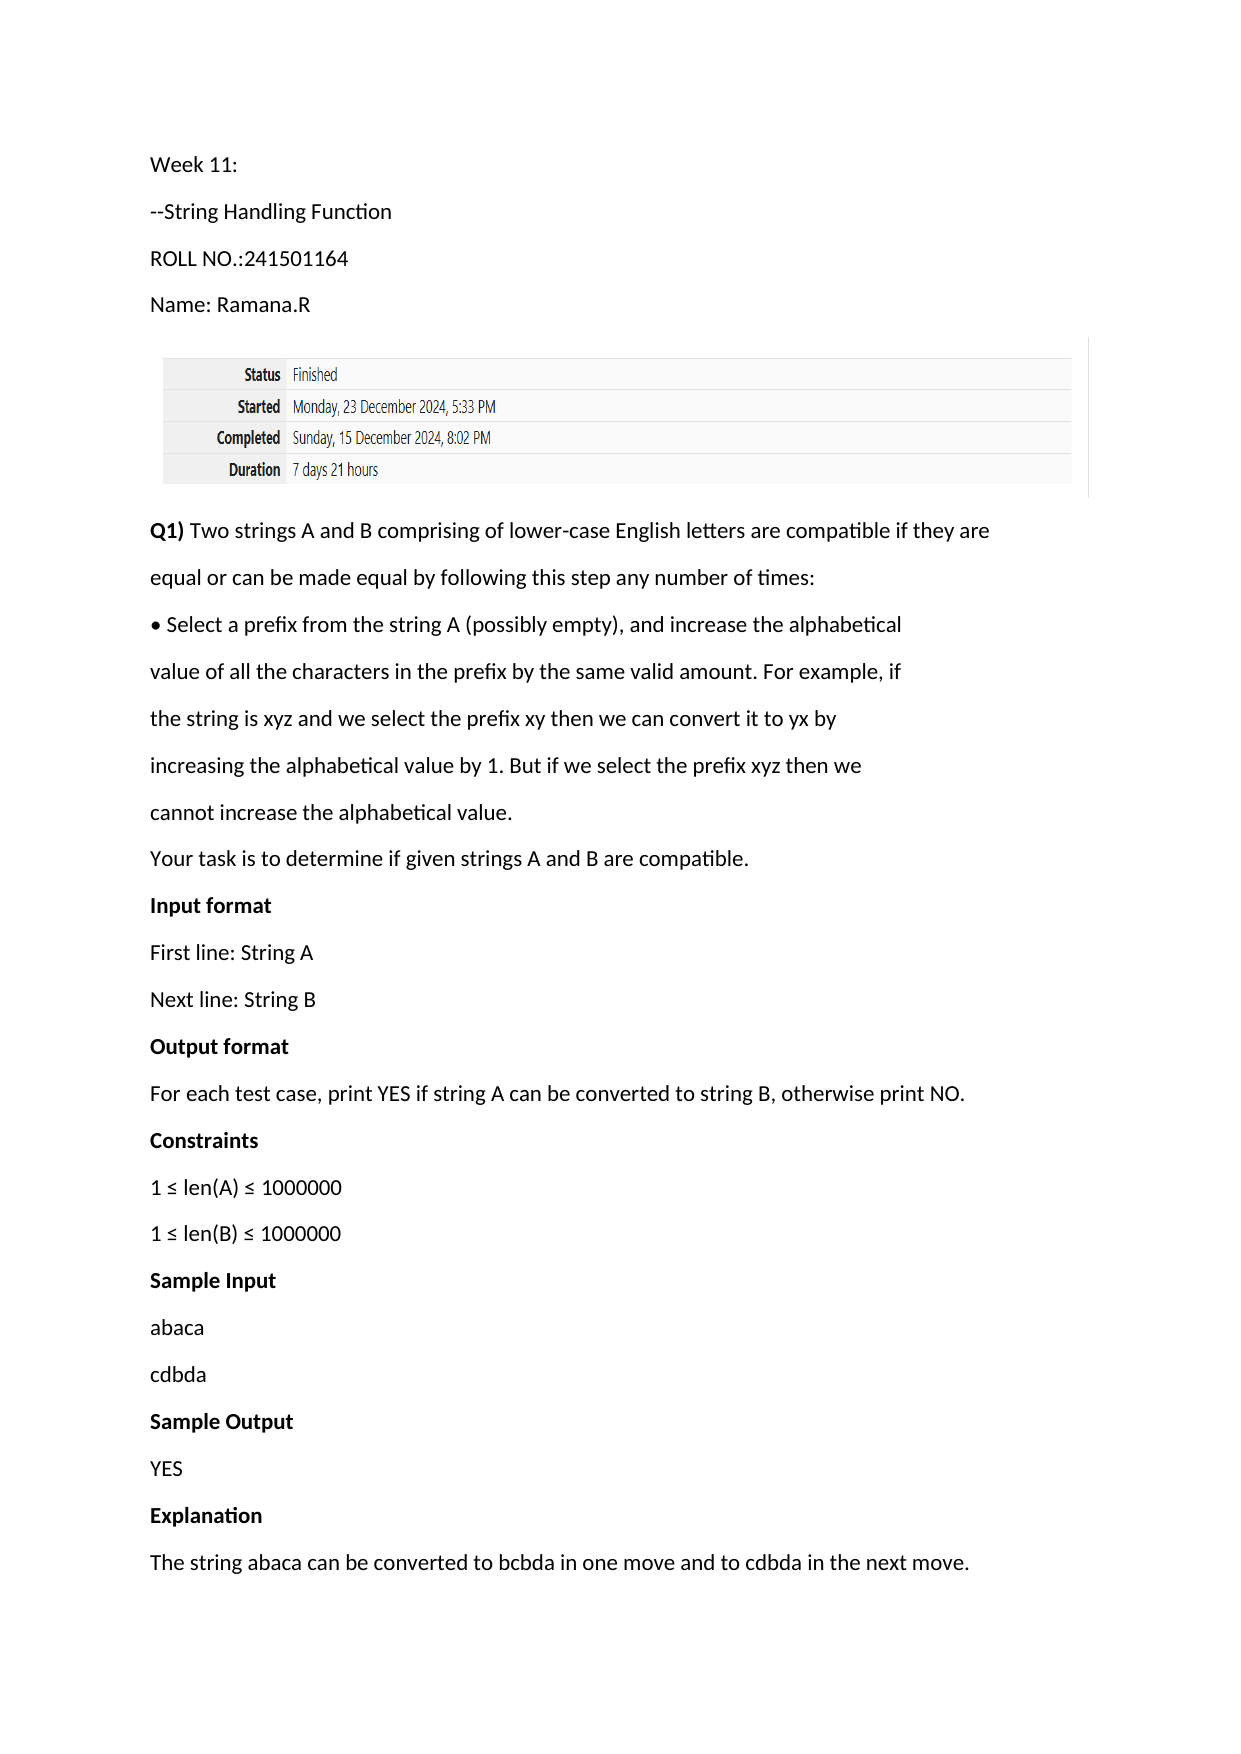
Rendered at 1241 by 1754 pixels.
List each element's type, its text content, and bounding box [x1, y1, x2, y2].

text YES [150, 1454, 1090, 1482]
text Explanation [150, 1501, 1090, 1529]
text First line: String A [150, 938, 1090, 966]
text Sample Input [150, 1266, 1090, 1294]
text 1 ≤ len(B) ≤ 1000000 [150, 1219, 1090, 1247]
text Output format [150, 1032, 1090, 1060]
text equal or can be made equal by following this step any number of times: [150, 563, 1090, 591]
picture [150, 337, 1091, 498]
text abaca [150, 1313, 1090, 1341]
text Input format [150, 891, 1090, 919]
text Constraints [150, 1126, 1090, 1154]
text Name: Ramana.R [150, 291, 1090, 319]
text cdbda [150, 1360, 1090, 1388]
text The string abaca can be converted to bcbda in one move and to cdbda in the next move. [150, 1548, 1090, 1576]
text ROLL NO.:241501164 [150, 244, 1090, 272]
text cannot increase the alphabetical value. [150, 798, 1090, 826]
text For each test case, print YES if string A can be converted to string B, otherwise print NO. [150, 1079, 1090, 1107]
text Your task is to determine if given strings A and B are compatible. [150, 844, 1090, 872]
text Q1) Two strings A and B comprising of lower-case English letters are compatible if they are [150, 516, 1090, 544]
text Week 11: [150, 150, 1090, 178]
text --String Handling Function [150, 197, 1090, 225]
text the string is xyz and we select the prefix xy then we can convert it to yx by [150, 704, 1090, 732]
text Next line: String B [150, 985, 1090, 1013]
text increasing the alphabetical value by 1. But if we select the prefix xyz then we [150, 751, 1090, 779]
text value of all the characters in the prefix by the same valid amount. For example, if [150, 657, 1090, 685]
text 1 ≤ len(A) ≤ 1000000 [150, 1173, 1090, 1201]
text • Select a prefix from the string A (possibly empty), and increase the alphabetical [150, 610, 1090, 638]
text Sample Output [150, 1407, 1090, 1435]
